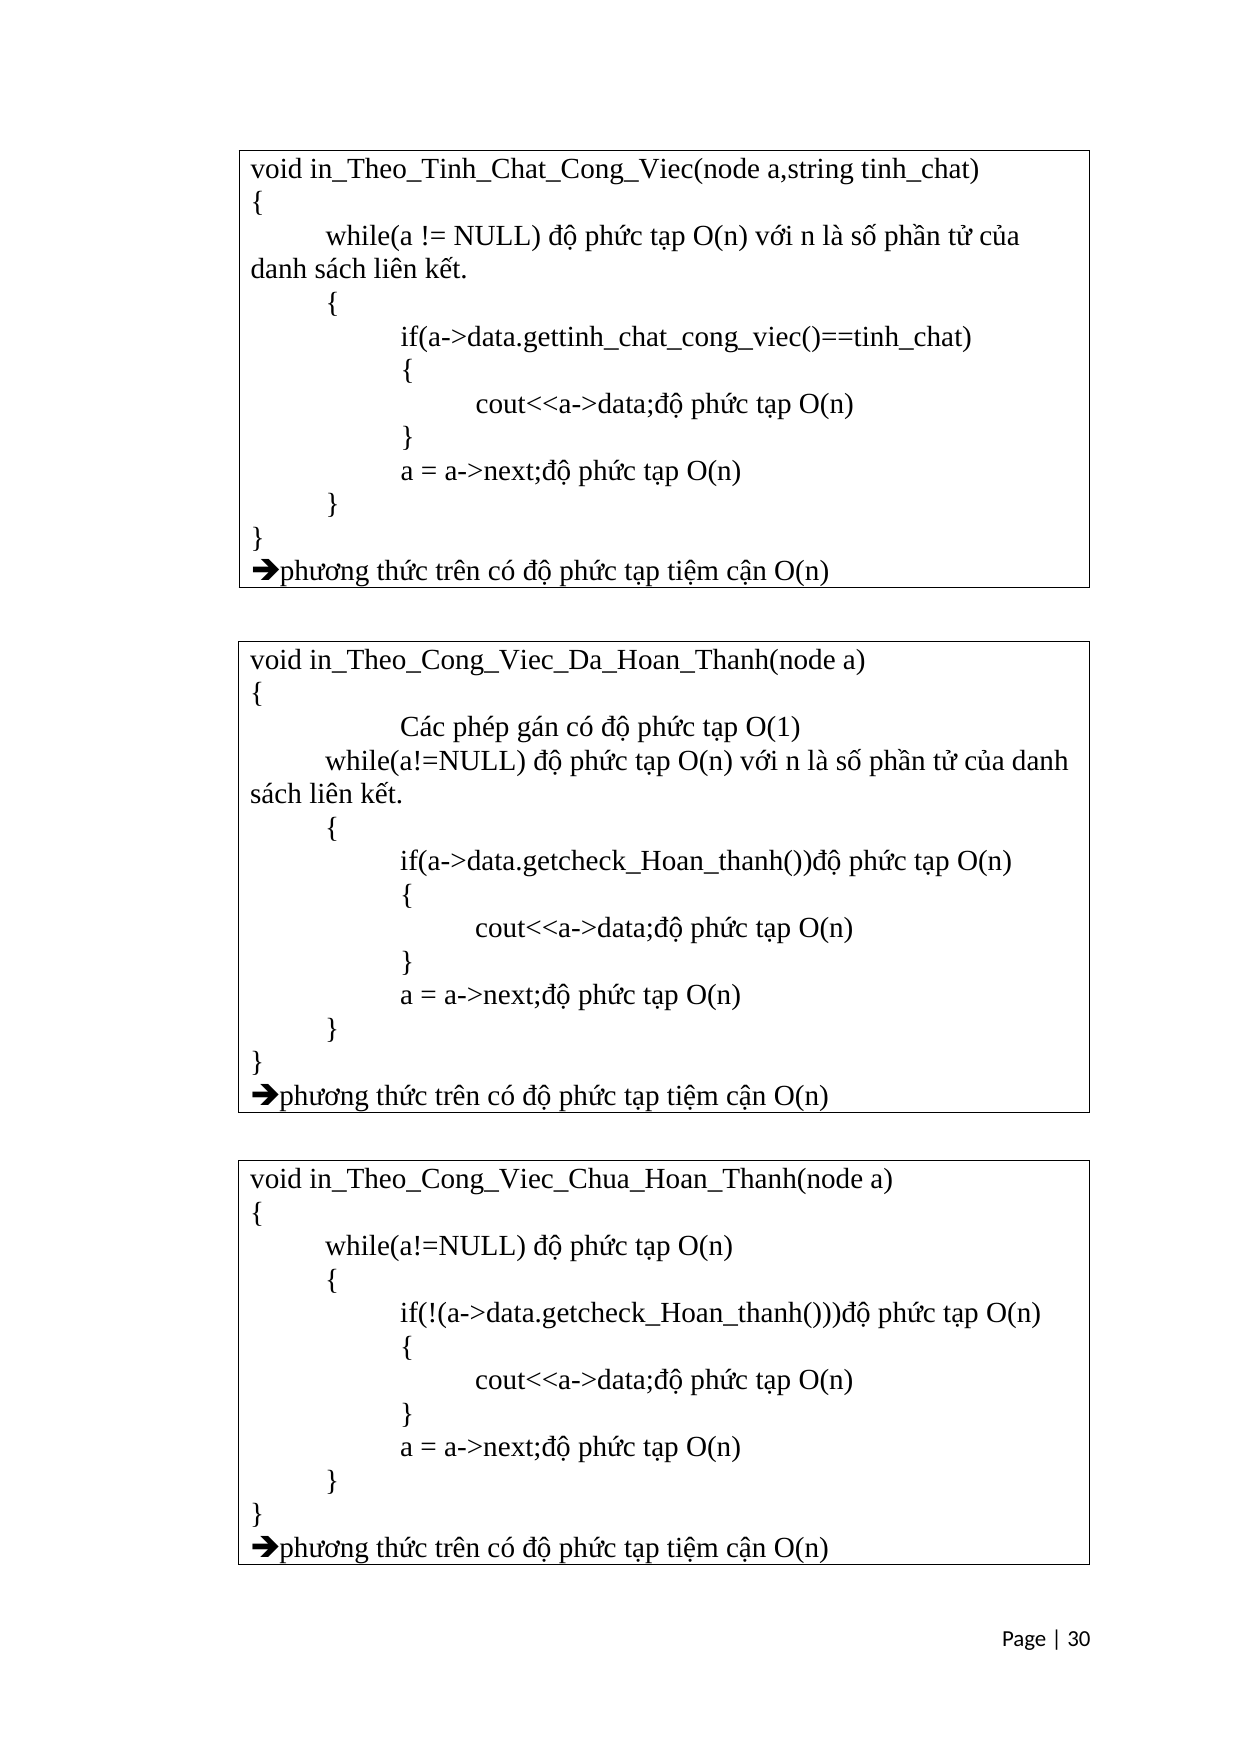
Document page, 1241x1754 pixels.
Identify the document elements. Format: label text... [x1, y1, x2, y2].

table_header void in_Theo_Cong_Viec_Da_Hoan_Thanh(node a) { Các phép gán có độ phức tạp O(1) while(a!=NULL) độ phức tạp O(n) với n là số phần tử của danh sách liên kết. { if(a->data.getcheck_Hoan_thanh())độ phức tạp O(n) { cout<<a->data;độ phức tạp O(n) } a = a->next;độ phức tạp O(n) } } phương thức trên có độ phức tạp tiệm cận O(n) [239, 642, 1089, 1112]
table_header void in_Theo_Cong_Viec_Chua_Hoan_Thanh(node a) { while(a!=NULL) độ phức tạp O(n) { if(!(a->data.getcheck_Hoan_thanh()))độ phức tạp O(n) { cout<<a->data;độ phức tạp O(n) } a = a->next;độ phức tạp O(n) } } phương thức trên có độ phức tạp tiệm cận O(n) [239, 1161, 1089, 1564]
table_header void in_Theo_Tinh_Chat_Cong_Viec(node a,string tinh_chat) { while(a != NULL) độ phức tạp O(n) với n là số phần tử của danh sách liên kết. { if(a->data.gettinh_chat_cong_viec()==tinh_chat) { cout<<a->data;độ phức tạp O(n) } a = a->next;độ phức tạp O(n) } } phương thức trên có độ phức tạp tiệm cận O(n) [240, 151, 1089, 587]
